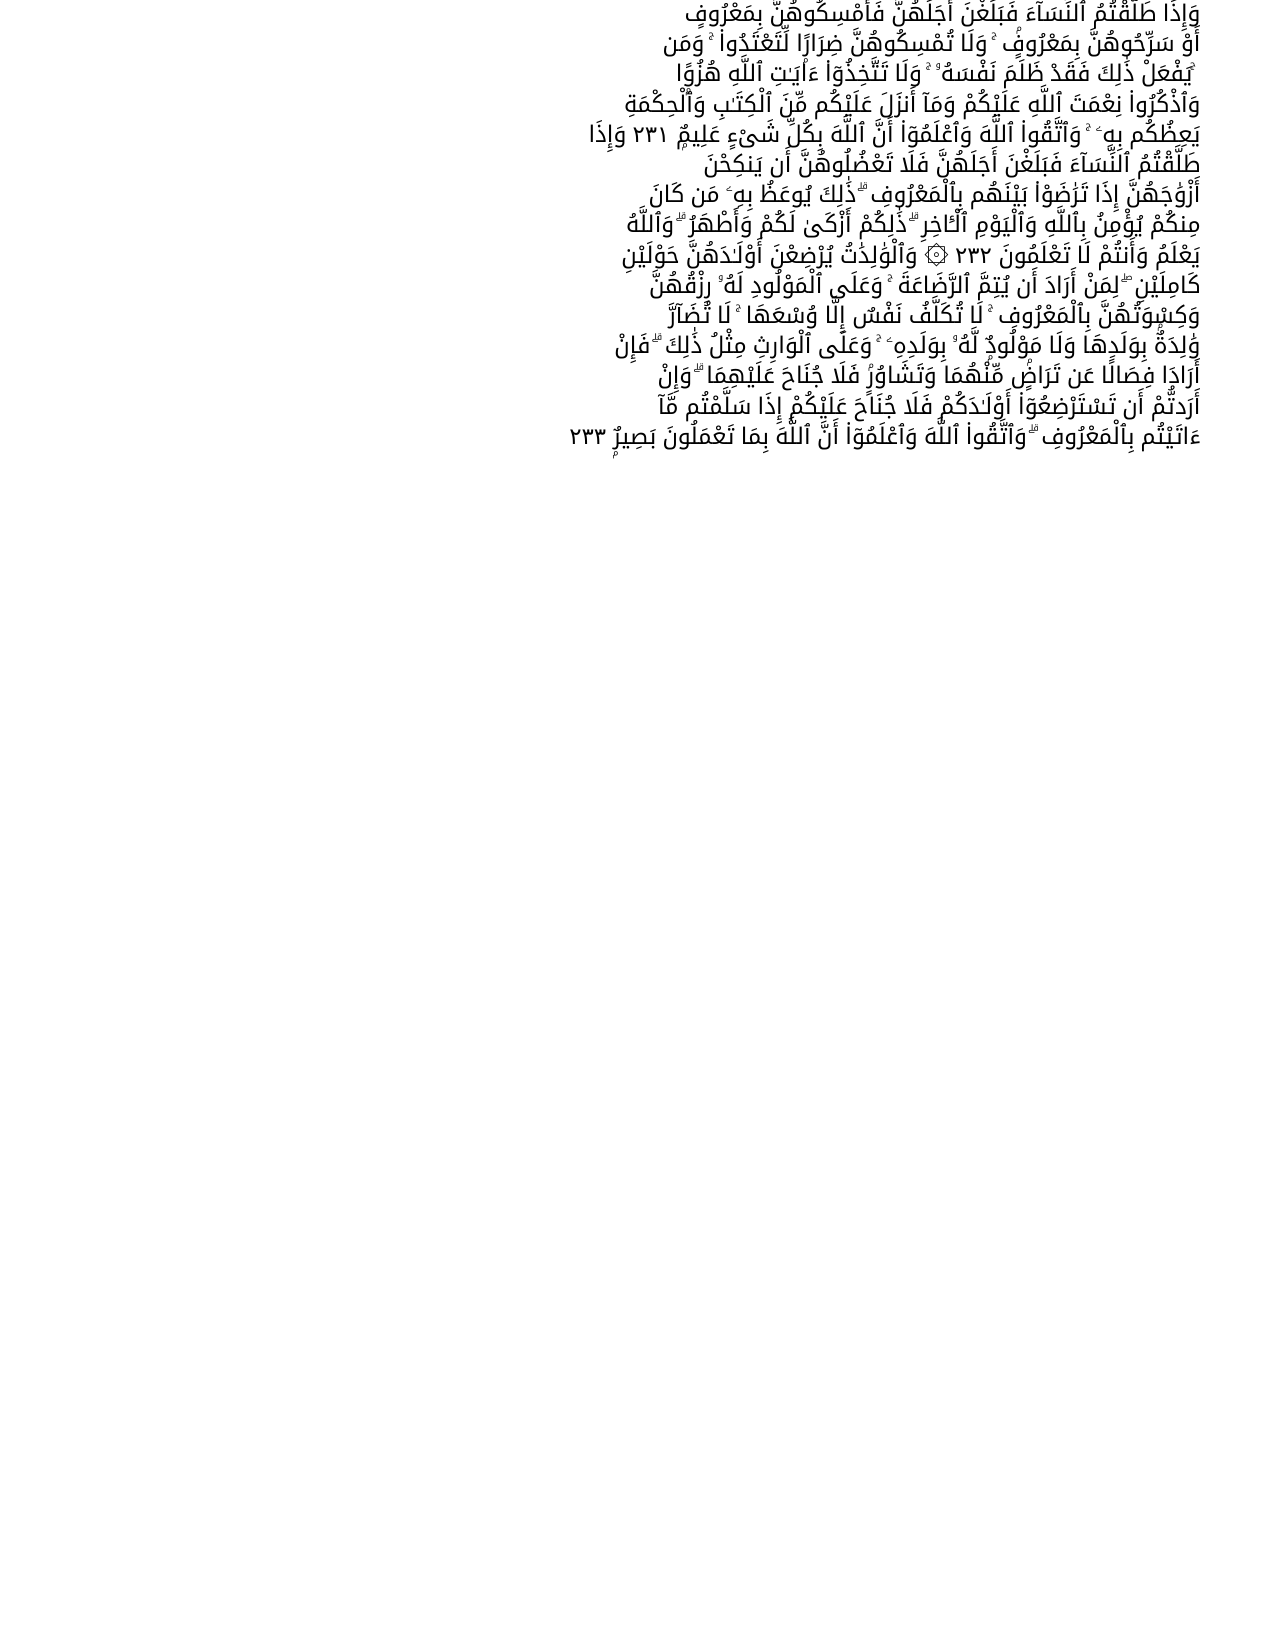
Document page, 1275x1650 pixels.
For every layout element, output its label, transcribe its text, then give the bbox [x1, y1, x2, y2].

text وَإِذَا طَلَّقْتُمُ ٱلنِّسَآءَ فَبَلَغْنَ أَجَلَهُنَّ فَأَمْسِكُوهُنَّ بِمَعْرُوفٍ [75, 0, 1200, 26]
text وَكِسْوَتُهُنَّ بِٱلْمَعْرُوفِ ۚ لَا تُكَلَّفُ نَفْسٌ إِلَّا وُسْعَهَا ۚ لَا تُضَآرَّ [75, 302, 1200, 328]
text يَعِظُكُم بِهِۦ ۚ وَٱتَّقُوا۟ ٱللَّهَ وَٱعْلَمُوٓا۟ أَنَّ ٱللَّهَ بِكُلِّ شَىْءٍ عَلِيمٌۭ ٢٣١ وَإِذَا [75, 121, 1200, 147]
text أَرَدتُّمْ أَن تَسْتَرْضِعُوٓا۟ أَوْلَـٰدَكُمْ فَلَا جُنَاحَ عَلَيْكُمْ إِذَا سَلَّمْتُم مَّآ [75, 393, 1200, 419]
text أَزْوَٰجَهُنَّ إِذَا تَرَٰضَوْا۟ بَيْنَهُم بِٱلْمَعْرُوفِ ۗ ذَٰلِكَ يُوعَظُ بِهِۦ مَن كَانَ [75, 181, 1200, 208]
text وَٰلِدَةٌۢ بِوَلَدِهَا وَلَا مَوْلُودٌۭ لَّهُۥ بِوَلَدِهِۦ ۚ وَعَلَى ٱلْوَارِثِ مِثْلُ ذَٰلِكَ ۗ فَإِنْ [75, 332, 1200, 359]
text يَفْعَلْ ذَٰلِكَ فَقَدْ ظَلَمَ نَفْسَهُۥ ۚ وَلَا تَتَّخِذُوٓا۟ ءَايَـٰتِ ٱللَّهِ هُزُوًۭا ۚ [75, 60, 1200, 87]
text أَوْ سَرِّحُوهُنَّ بِمَعْرُوفٍۢ ۚ وَلَا تُمْسِكُوهُنَّ ضِرَارًۭا لِّتَعْتَدُوا۟ ۚ وَمَن [75, 30, 1200, 57]
text كَامِلَيْنِ ۖ لِمَنْ أَرَادَ أَن يُتِمَّ ٱلرَّضَاعَةَ ۚ وَعَلَى ٱلْمَوْلُودِ لَهُۥ رِزْقُهُنَّ [75, 272, 1200, 298]
text ءَاتَيْتُم بِٱلْمَعْرُوفِ ۗ وَٱتَّقُوا۟ ٱللَّهَ وَٱعْلَمُوٓا۟ أَنَّ ٱللَّهَ بِمَا تَعْمَلُونَ بَصِيرٌۭ ٢٣٣ [75, 423, 1200, 449]
text يَعْلَمُ وَأَنتُمْ لَا تَعْلَمُونَ ٢٣٢ ۞ وَٱلْوَٰلِدَٰتُ يُرْضِعْنَ أَوْلَـٰدَهُنَّ حَوْلَيْنِ [75, 242, 1200, 268]
text مِنكُمْ يُؤْمِنُ بِٱللَّهِ وَٱلْيَوْمِ ٱلْـَٔاخِرِ ۗ ذَٰلِكُمْ أَزْكَىٰ لَكُمْ وَأَطْهَرُ ۗ وَٱللَّهُ [75, 211, 1200, 238]
text وَٱذْكُرُوا۟ نِعْمَتَ ٱللَّهِ عَلَيْكُمْ وَمَآ أَنزَلَ عَلَيْكُم مِّنَ ٱلْكِتَـٰبِ وَٱلْحِكْمَةِ [75, 91, 1200, 117]
text طَلَّقْتُمُ ٱلنِّسَآءَ فَبَلَغْنَ أَجَلَهُنَّ فَلَا تَعْضُلُوهُنَّ أَن يَنكِحْنَ [75, 151, 1200, 177]
text أَرَادَا فِصَالًا عَن تَرَاضٍۢ مِّنْهُمَا وَتَشَاوُرٍۢ فَلَا جُنَاحَ عَلَيْهِمَا ۗ وَإِنْ [75, 362, 1200, 389]
